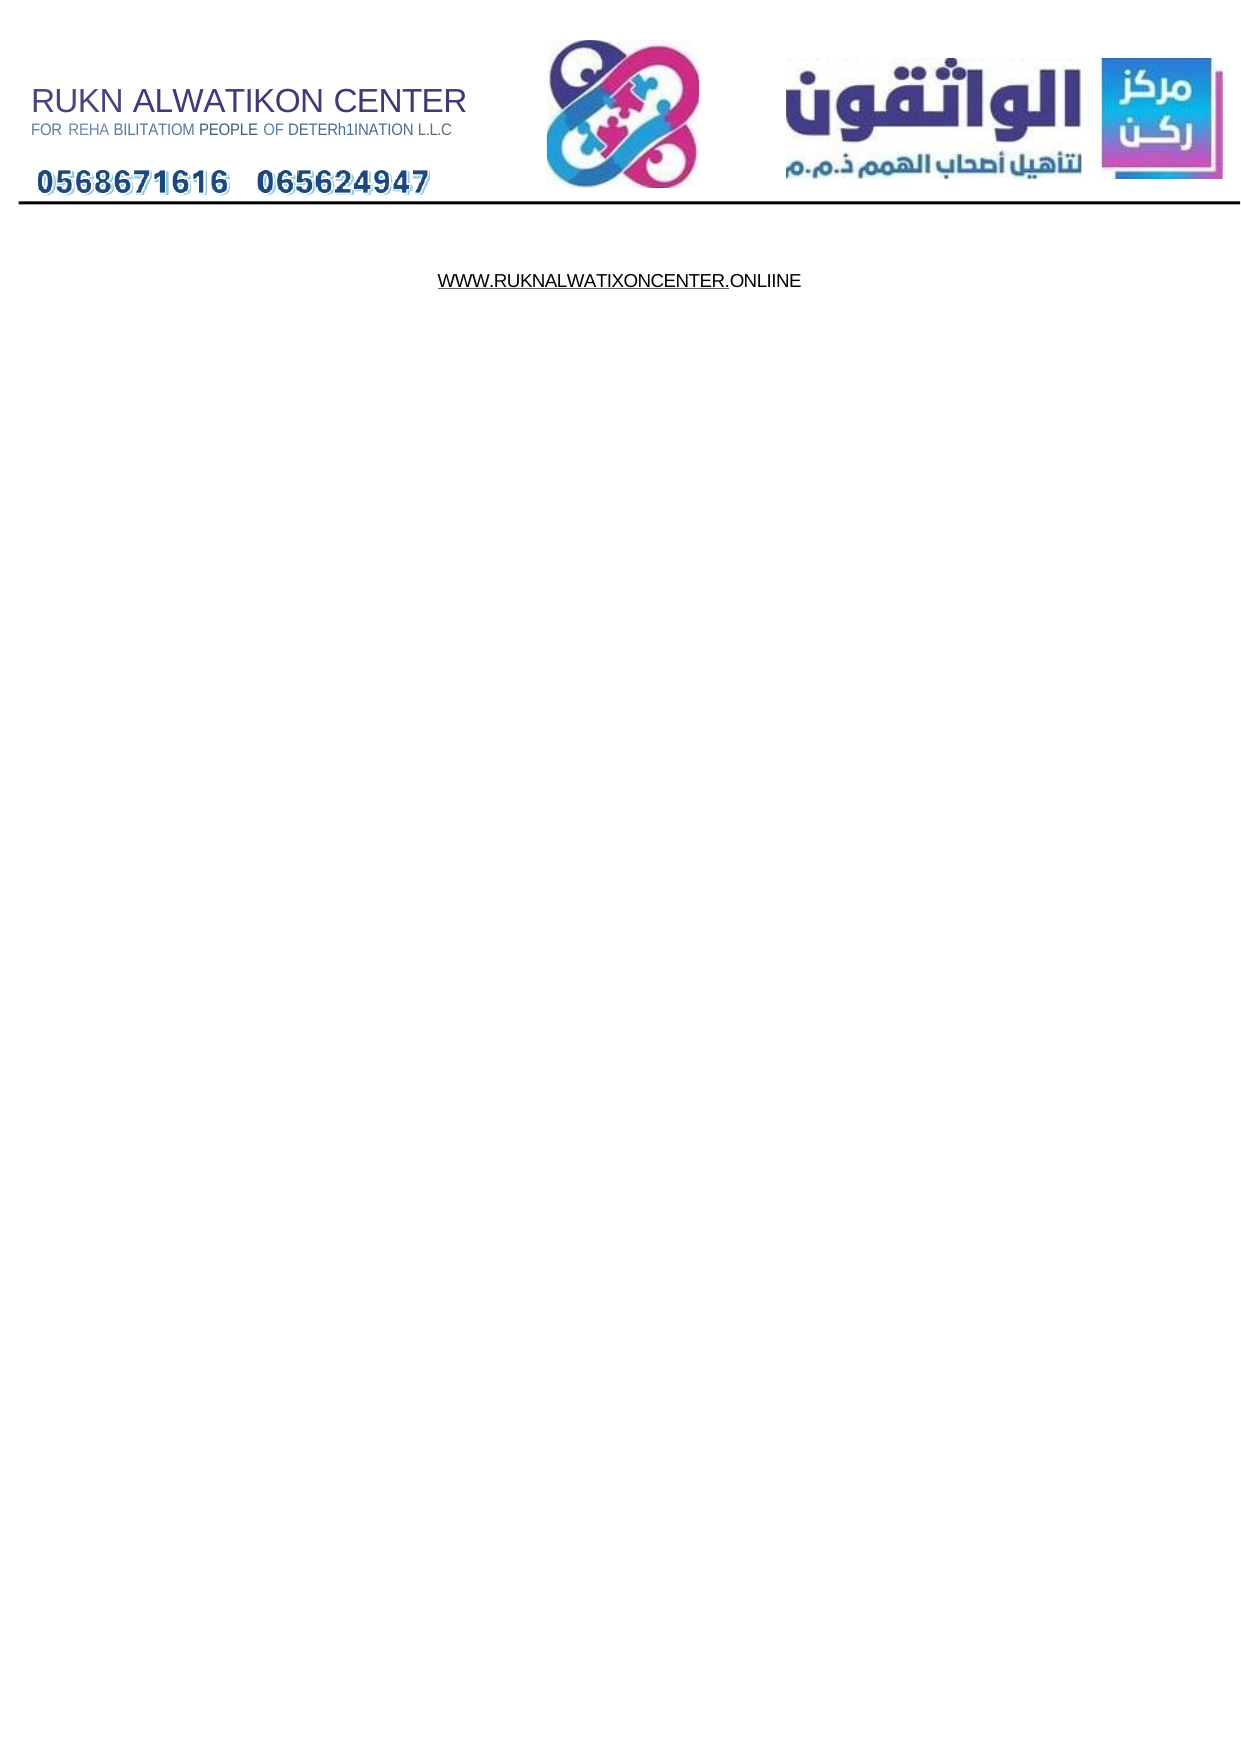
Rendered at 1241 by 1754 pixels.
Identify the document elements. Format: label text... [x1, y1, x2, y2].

picture [35, 169, 430, 197]
picture [1101, 58, 1223, 179]
picture [786, 58, 1082, 179]
text WWW.RUKNALWATIXONCENTER.ONLIINE [29, 269, 1211, 291]
picture [546, 40, 700, 188]
